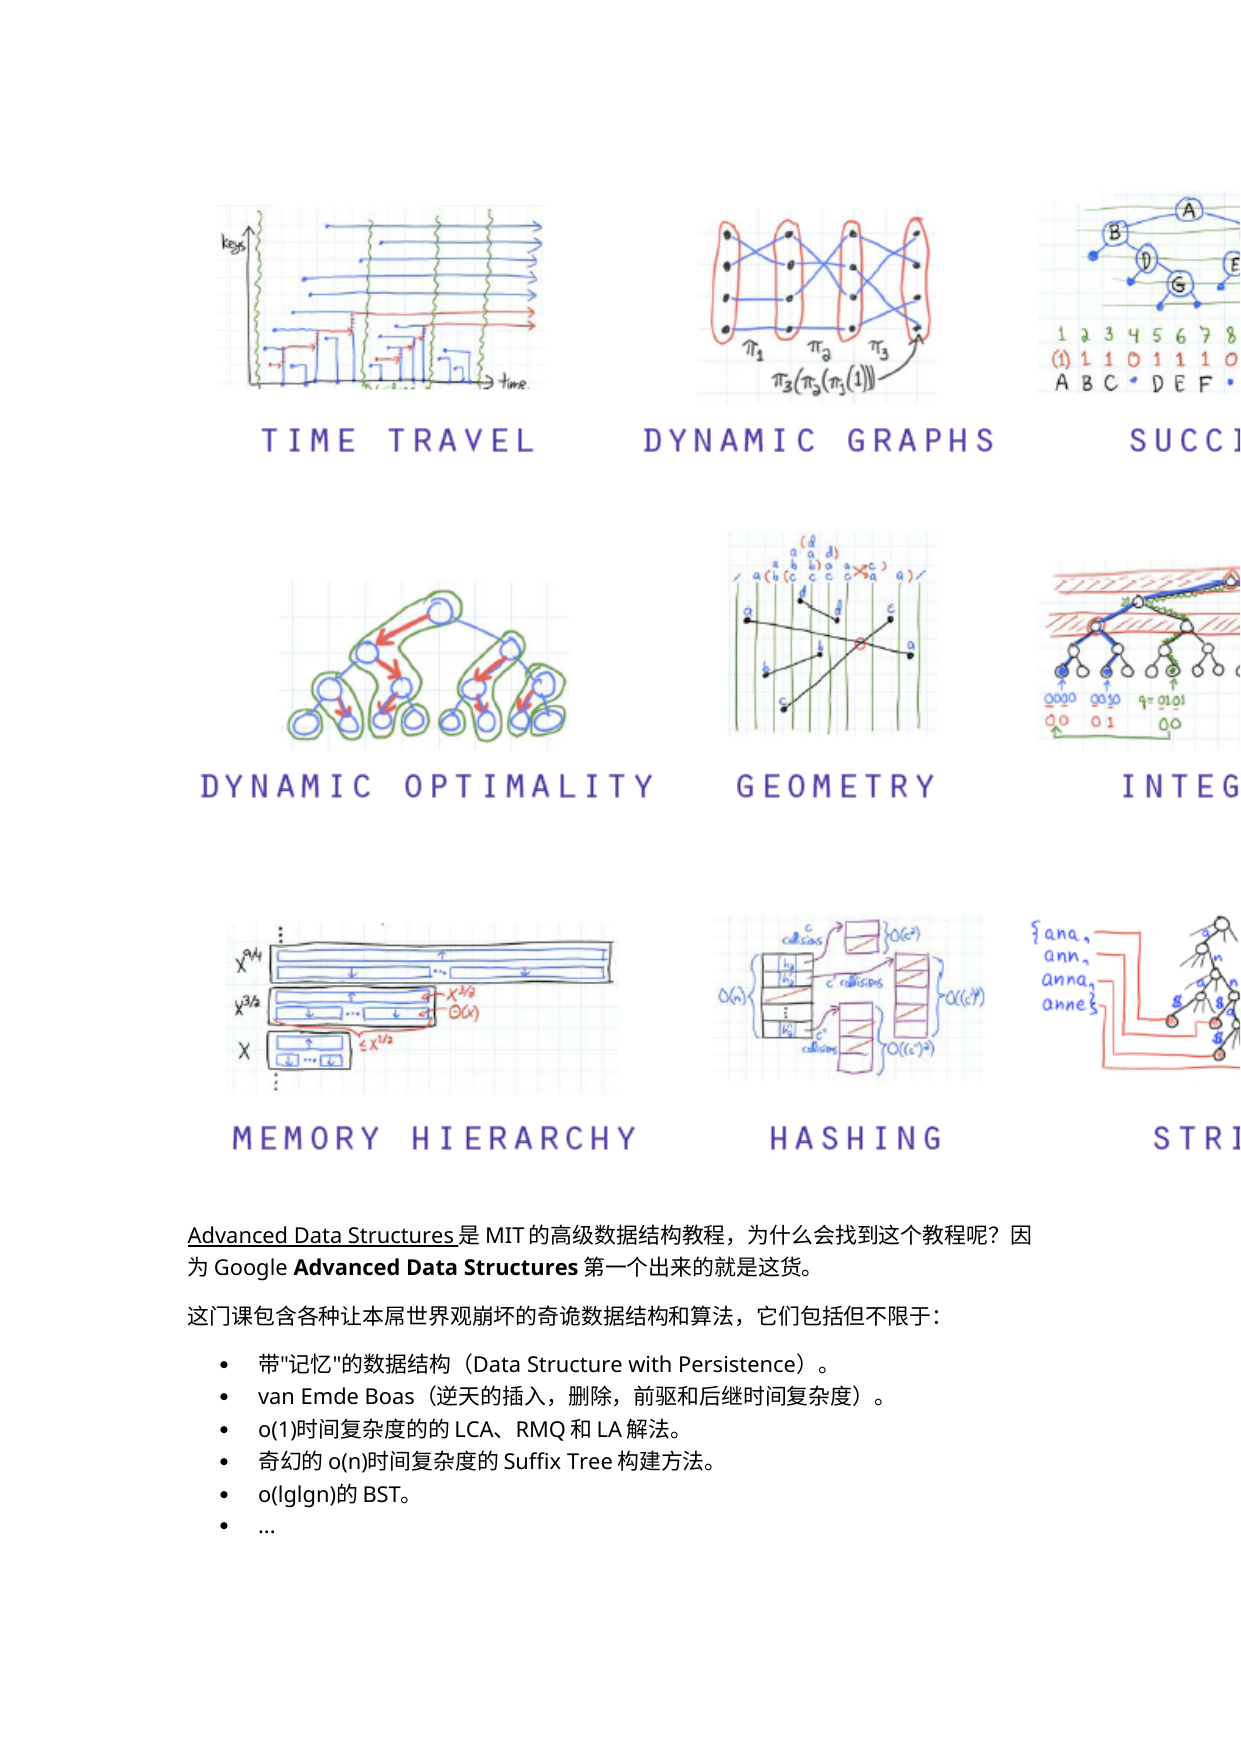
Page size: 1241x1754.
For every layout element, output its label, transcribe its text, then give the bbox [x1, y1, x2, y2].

list ... [220, 1509, 1053, 1541]
list 带"记忆"的数据结构（Data Structure with Persistence）。 [220, 1346, 1053, 1379]
list o(lglgn)的BST。 [220, 1476, 1053, 1509]
text 这门课包含各种让本屌世界观崩坏的奇诡数据结构和算法，它们包括但不限于： [187, 1298, 1053, 1331]
list van Emde Boas（逆天的插入，删除，前驱和后继时间复杂度）。 [220, 1379, 1053, 1411]
list o(1)时间复杂度的的LCA、RMQ和LA解法。 [220, 1411, 1053, 1444]
list 奇幻的o(n)时间复杂度的Suffix Tree构建方法。 [220, 1444, 1053, 1476]
text Advanced Data Structures是MIT的高级数据结构教程，为什么会找到这个教程呢？因为Google Advanced Data Structures第一个出来的就是这货。 [187, 1218, 1053, 1283]
picture [187, 162, 1241, 1189]
